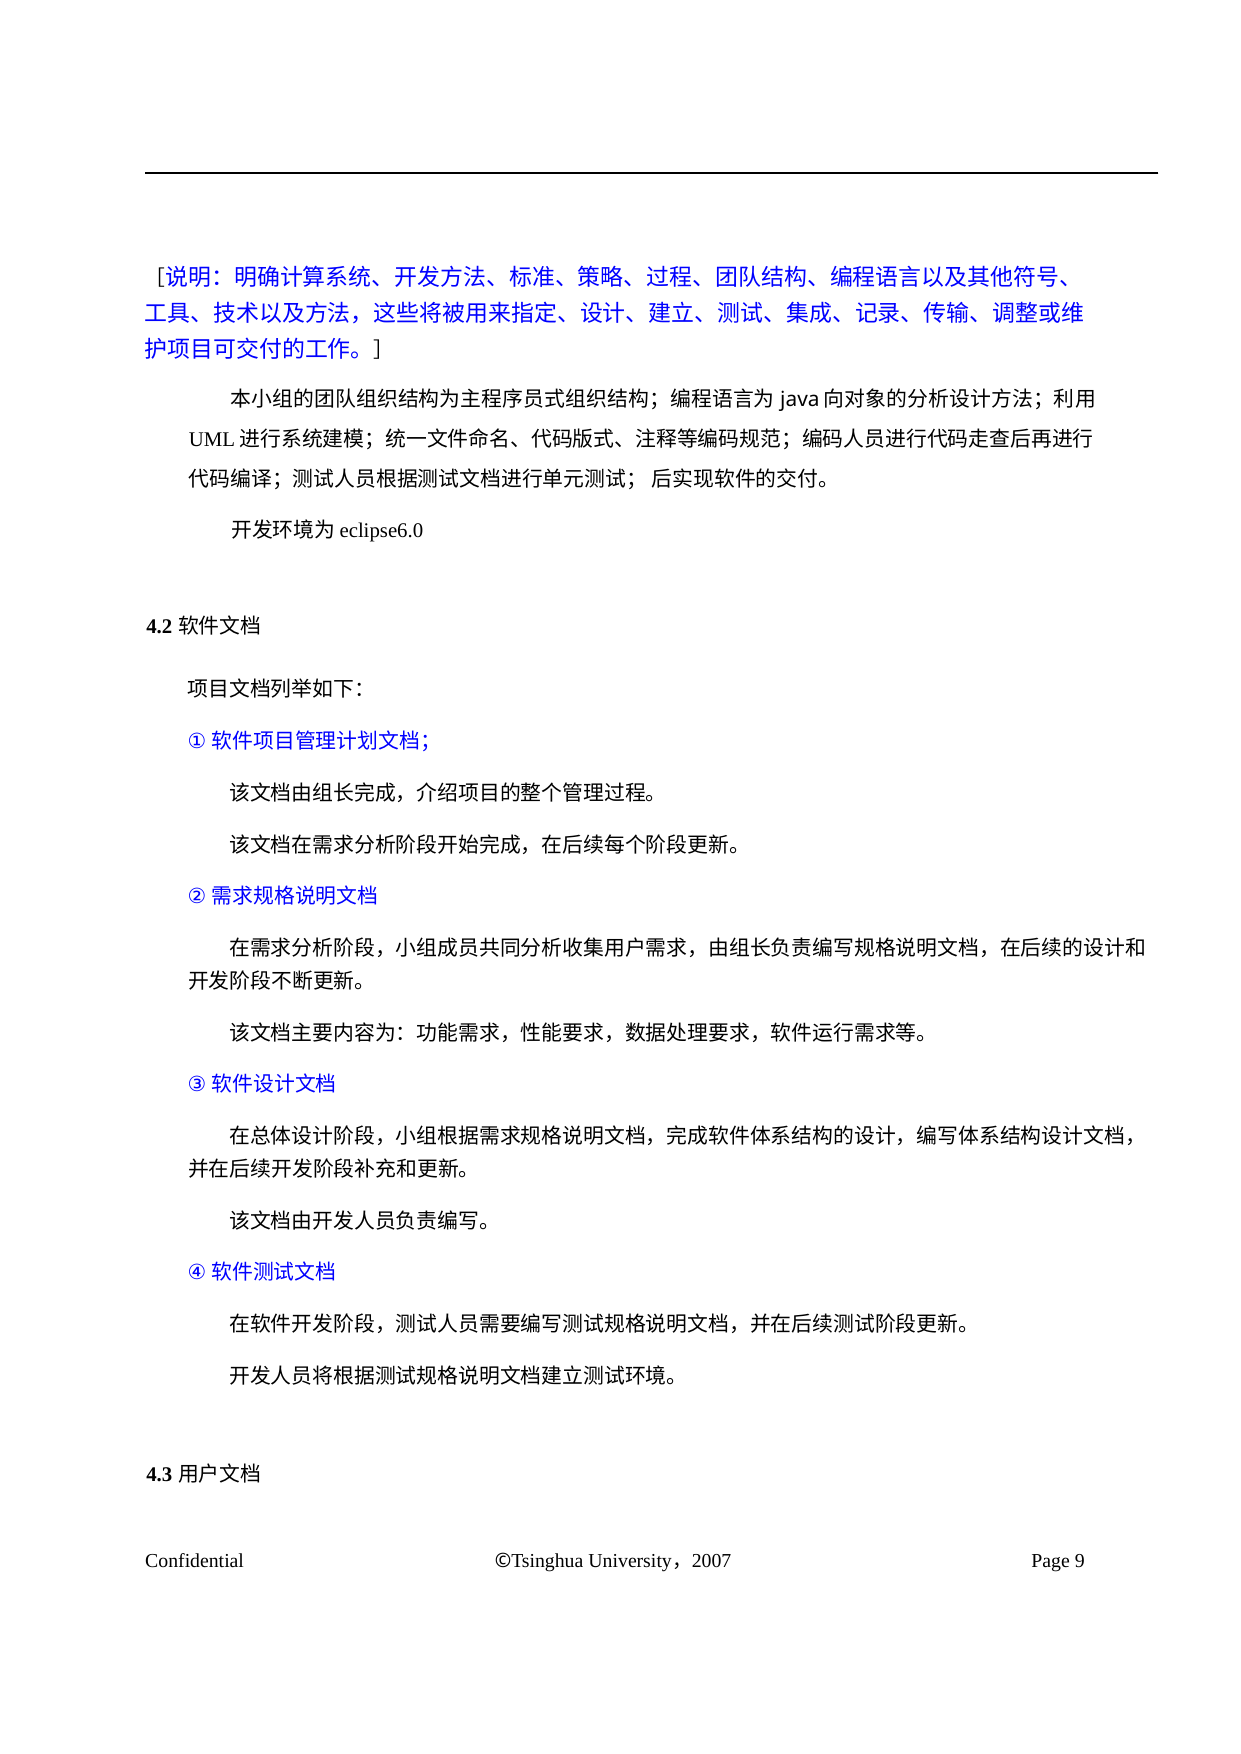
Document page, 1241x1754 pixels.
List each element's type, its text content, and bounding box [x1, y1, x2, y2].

text 在总体设计阶段，小组根据需求规格说明文档，完成软件体系结构的设计，编写体系结构设计文档，并在后续开发阶段补充和更新。 [187, 1119, 1158, 1182]
text 本小组的团队组织结构为主程序员式组织结构；编程语言为 java向对象的分析设计方法；利用 UML 进行系统建模；统一文件命名、代码版式、注释等编码规范；编码人员进行代码走查后再进行代码编译；测试人员根据测试文档进行单元测试； 后实现软件的交付。 [188, 383, 1096, 492]
text 该文档主要内容为：功能需求，性能要求，数据处理要求，软件运行需求等。 [187, 1016, 1158, 1046]
text 该文档由开发人员负责编写。 [187, 1204, 1158, 1234]
subtitle ① 软件项目管理计划文档； [187, 724, 1158, 754]
text 该文档由组长完成，介绍项目的整个管理过程。 [187, 776, 1158, 806]
text 开发环境为eclipse6.0 [231, 513, 1151, 543]
text 4.2 软件文档 [146, 610, 1158, 640]
text 在需求分析阶段，小组成员共同分析收集用户需求，由组长负责编写规格说明文档，在后续的设计和开发阶段不断更新。 [187, 931, 1158, 994]
text 4.3 用户文档 [146, 1457, 1158, 1487]
text 项目文档列举如下： [187, 672, 1158, 703]
text 在软件开发阶段，测试人员需要编写测试规格说明文档，并在后续测试阶段更新。 [187, 1307, 1158, 1338]
text ［说明：明确计算系统、开发方法、标准、策略、过程、团队结构、编程语言以及其他符号、工具、技术以及方法，这些将被用来指定、设计、建立、测试、集成、记录、传输、调整或维护项目可交付的工作。］ [144, 259, 1102, 364]
text 该文档在需求分析阶段开始完成，在后续每个阶段更新。 [187, 828, 1158, 858]
subtitle ② 需求规格说明文档 [187, 879, 1158, 910]
subtitle ③ 软件设计文档 [187, 1068, 1158, 1098]
text 开发人员将根据测试规格说明文档建立测试环境。 [187, 1359, 1158, 1389]
subtitle ④ 软件测试文档 [187, 1256, 1158, 1286]
